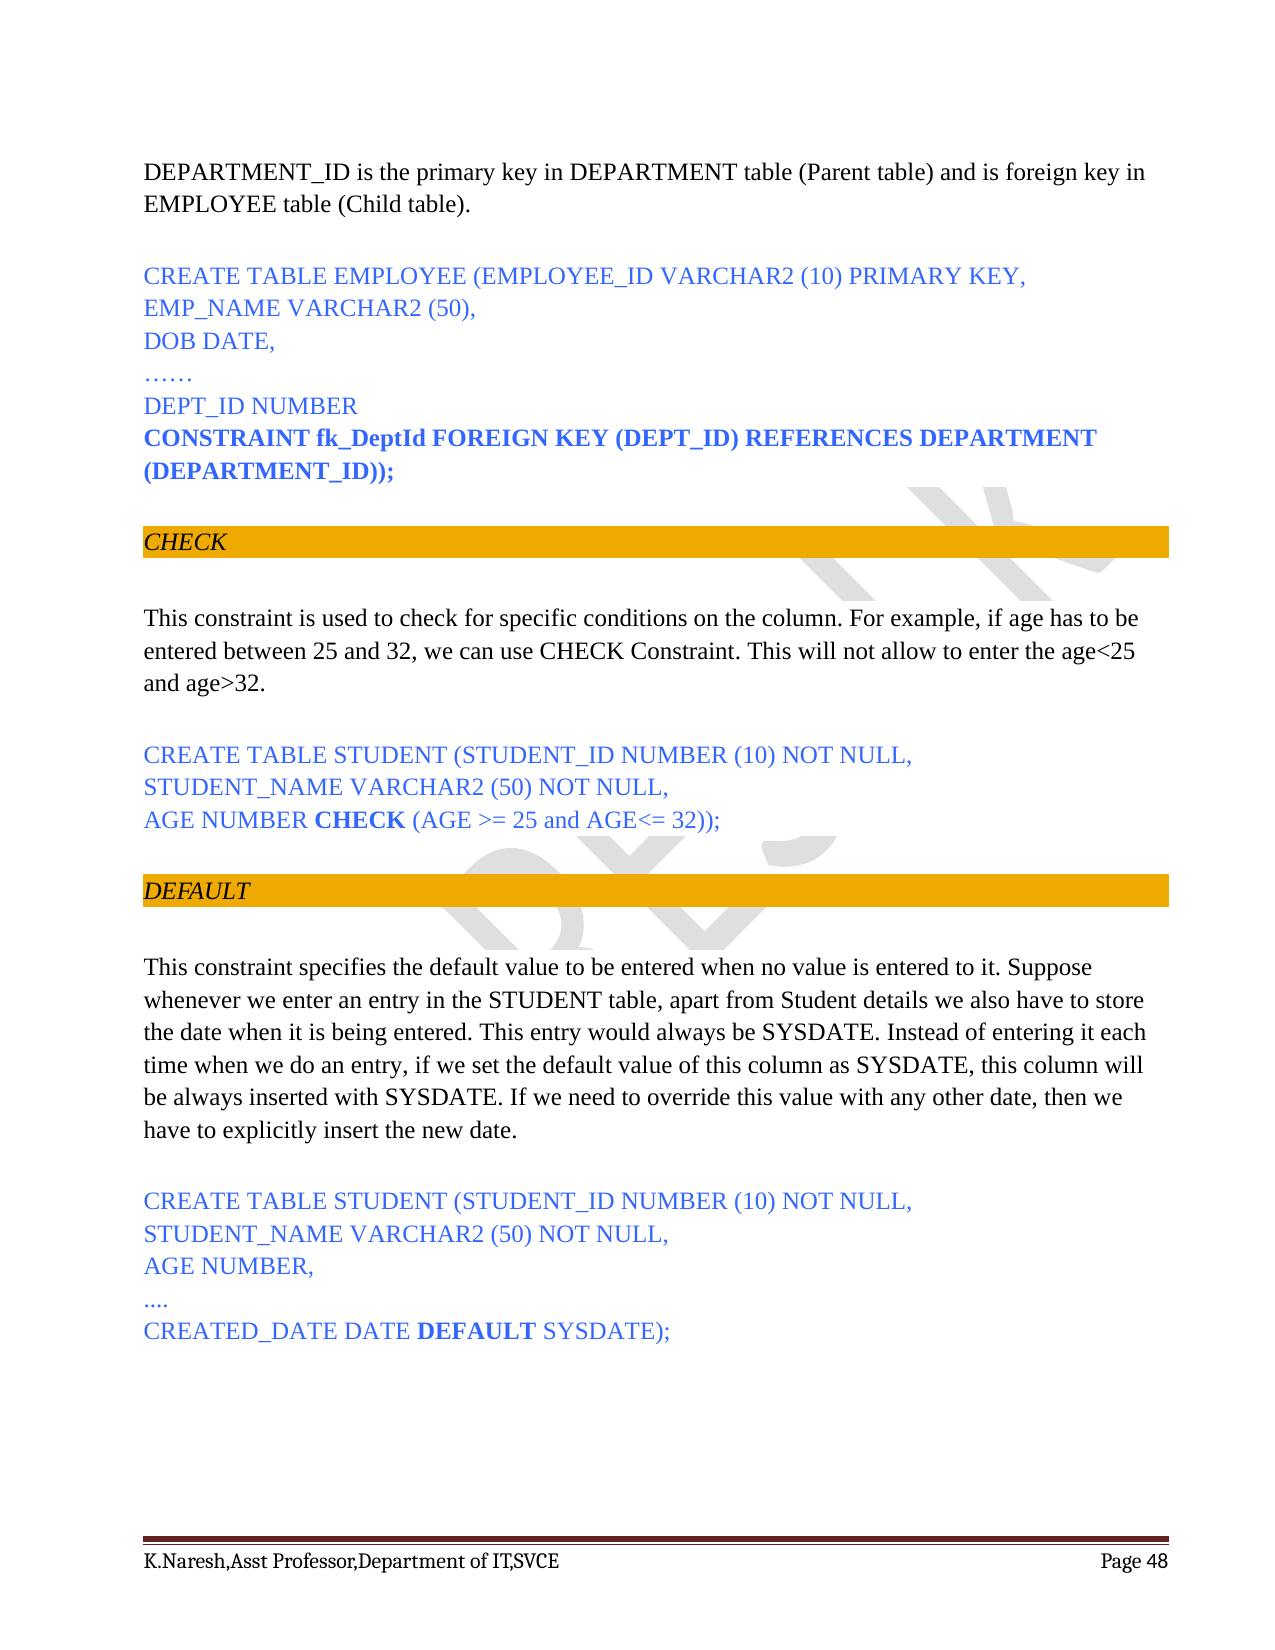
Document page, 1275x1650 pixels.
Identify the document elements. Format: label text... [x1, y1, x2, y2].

subtitle DEFAULT [143, 874, 1169, 907]
text CREATE TABLE STUDENT (STUDENT_ID NUMBER (10) NOT NULL, STUDENT_NAME VARCHAR2 (50) NOT NULL, AGE NUMBER, .... CREATED_DATE DATE DEFAULT SYSDATE); [143, 1184, 1169, 1347]
subtitle CHECK [143, 526, 1169, 558]
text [143, 155, 1169, 220]
text This constraint specifies the default value to be entered when no value is entered to it. Suppose whenever we enter an entry in the STUDENT table, apart from Student details we also have to store the date when it is being entered. This entry would always be SYSDATE. Instead of entering it each time when we do an entry, if we set the default value of this column as SYSDATE, this column will be always inserted with SYSDATE. If we need to override this value with any other date, then we have to explicitly insert the new date. [143, 950, 1169, 1145]
text CREATE TABLE STUDENT (STUDENT_ID NUMBER (10) NOT NULL, STUDENT_NAME VARCHAR2 (50) NOT NULL, AGE NUMBER CHECK (AGE >= 25 and AGE<= 32)); [143, 738, 1169, 836]
text This constraint is used to check for specific conditions on the column. For example, if age has to be entered between 25 and 32, we can use CHECK Constraint. This will not allow to enter the age<25 and age>32. [143, 601, 1169, 699]
text CREATE TABLE EMPLOYEE (EMPLOYEE_ID VARCHAR2 (10) PRIMARY KEY, EMP_NAME VARCHAR2 (50), DOB DATE, …… DEPT_ID NUMBER CONSTRAINT fk_DeptId FOREIGN KEY (DEPT_ID) REFERENCES DEPARTMENT (DEPARTMENT_ID)); [143, 259, 1169, 487]
